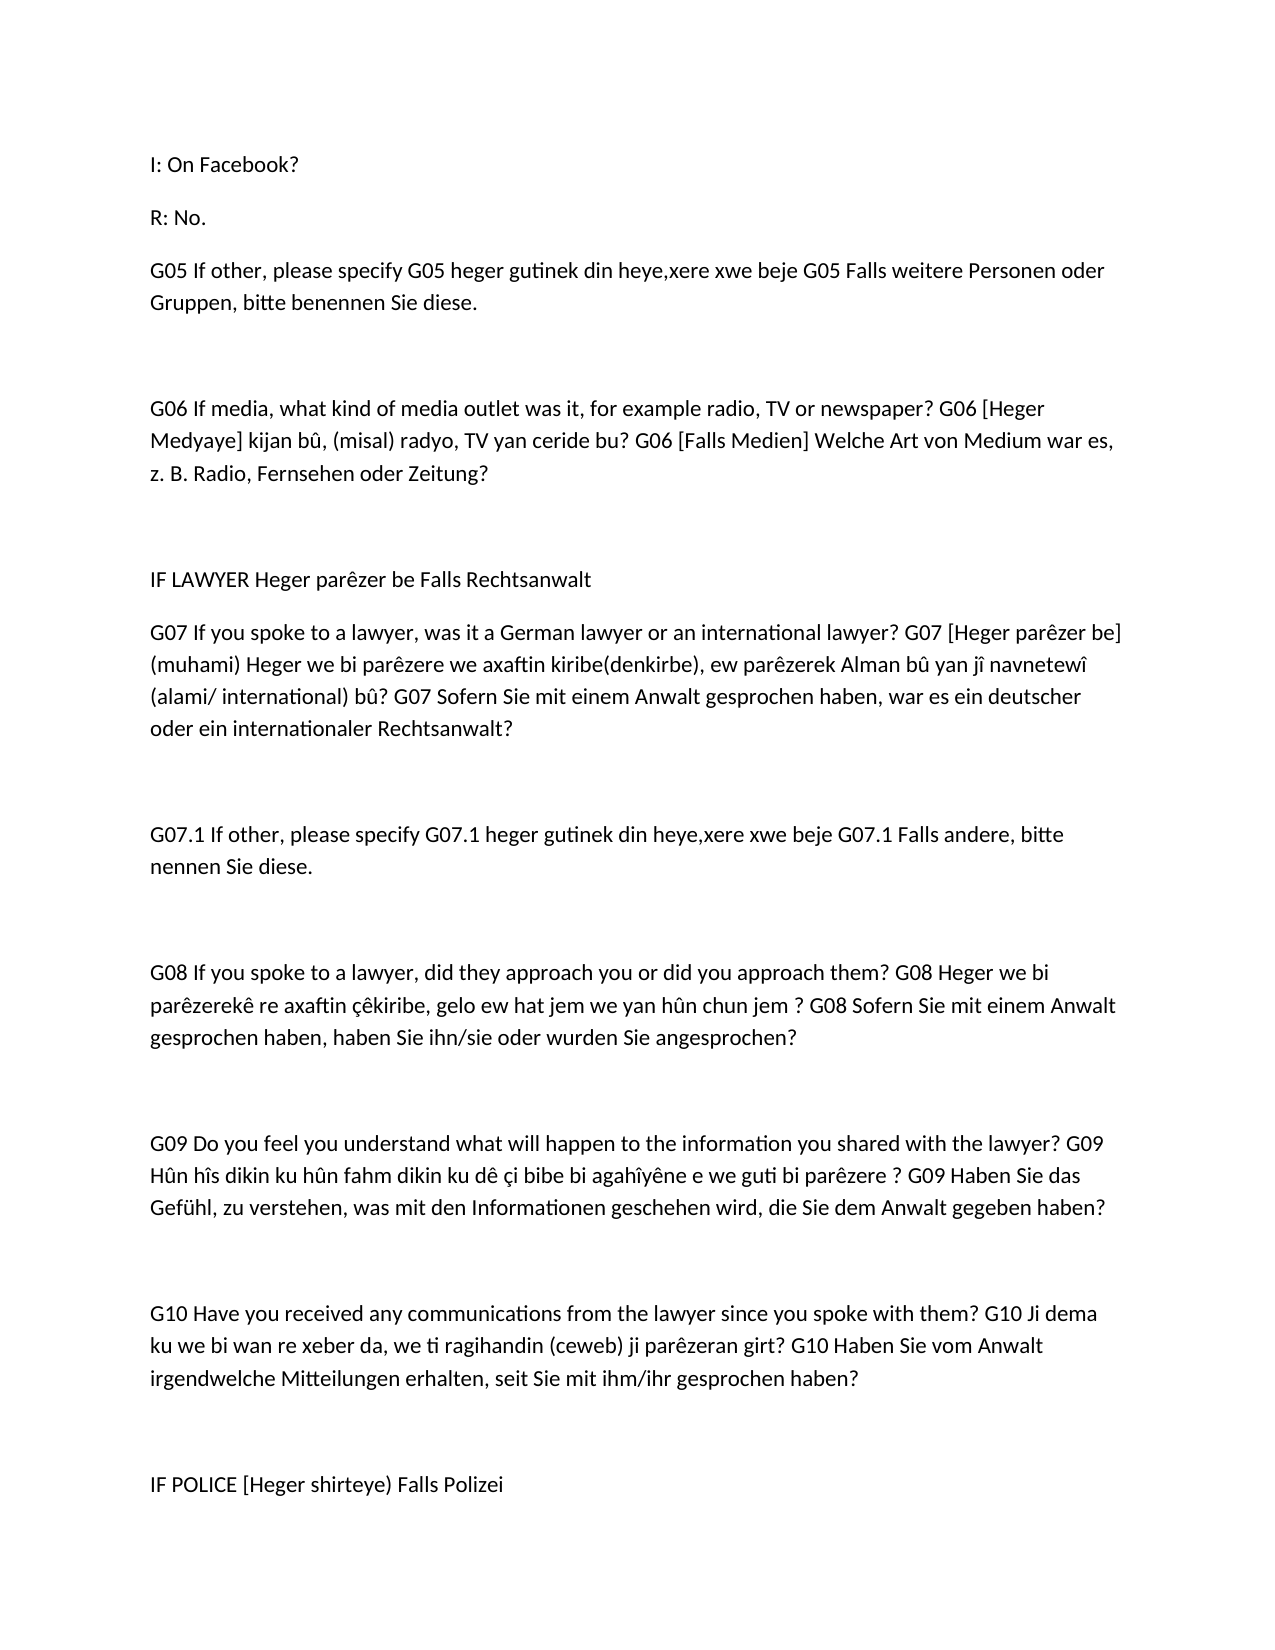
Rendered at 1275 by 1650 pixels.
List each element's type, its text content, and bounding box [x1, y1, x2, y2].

text IF LAWYER Heger parêzer be Falls Rechtsanwalt [150, 565, 1125, 593]
text R: No. [150, 203, 1125, 231]
text G10 Have you received any communications from the lawyer since you spoke with them? G10 Ji dema ku we bi wan re xeber da, we ti ragihandin (ceweb) ji parêzeran girt? G10 Haben Sie vom Anwalt irgendwelche Mitteilungen erhalten, seit Sie mit ihm/ihr gesprochen haben? [150, 1299, 1125, 1392]
text G08 If you spoke to a lawyer, did they approach you or did you approach them? G08 Heger we bi parêzerekê re axaftin çêkiribe, gelo ew hat jem we yan hûn chun jem ? G08 Sofern Sie mit einem Anwalt gesprochen haben, haben Sie ihn/sie oder wurden Sie angesprochen? [150, 958, 1125, 1051]
text G06 If media, what kind of media outlet was it, for example radio, TV or newspaper? G06 [Heger Medyaye] kijan bû, (misal) radyo, TV yan ceride bu? G06 [Falls Medien] Welche Art von Medium war es, z. B. Radio, Fernsehen oder Zeitung? [150, 394, 1125, 487]
text G05 If other, please specify G05 heger gutinek din heye,xere xwe beje G05 Falls weitere Personen oder Gruppen, bitte benennen Sie diese. [150, 256, 1125, 316]
text IF POLICE [Heger shirteye) Falls Polizei [150, 1470, 1125, 1498]
text I: On Facebook? [150, 150, 1125, 178]
text G07.1 If other, please specify G07.1 heger gutinek din heye,xere xwe beje G07.1 Falls andere, bitte nennen Sie diese. [150, 820, 1125, 881]
text G09 Do you feel you understand what will happen to the information you shared with the lawyer? G09 Hûn hîs dikin ku hûn fahm dikin ku dê çi bibe bi agahîyêne e we guti bi parêzere ? G09 Haben Sie das Gefühl, zu verstehen, was mit den Informationen geschehen wird, die Sie dem Anwalt gegeben haben? [150, 1129, 1125, 1221]
text G07 If you spoke to a lawyer, was it a German lawyer or an international lawyer? G07 [Heger parêzer be](muhami) Heger we bi parêzere we axaftin kiribe(denkirbe), ew parêzerek Alman bû yan jî navnetewî (alami/ international) bû? G07 Sofern Sie mit einem Anwalt gesprochen haben, war es ein deutscher oder ein internationaler Rechtsanwalt? [150, 618, 1125, 742]
